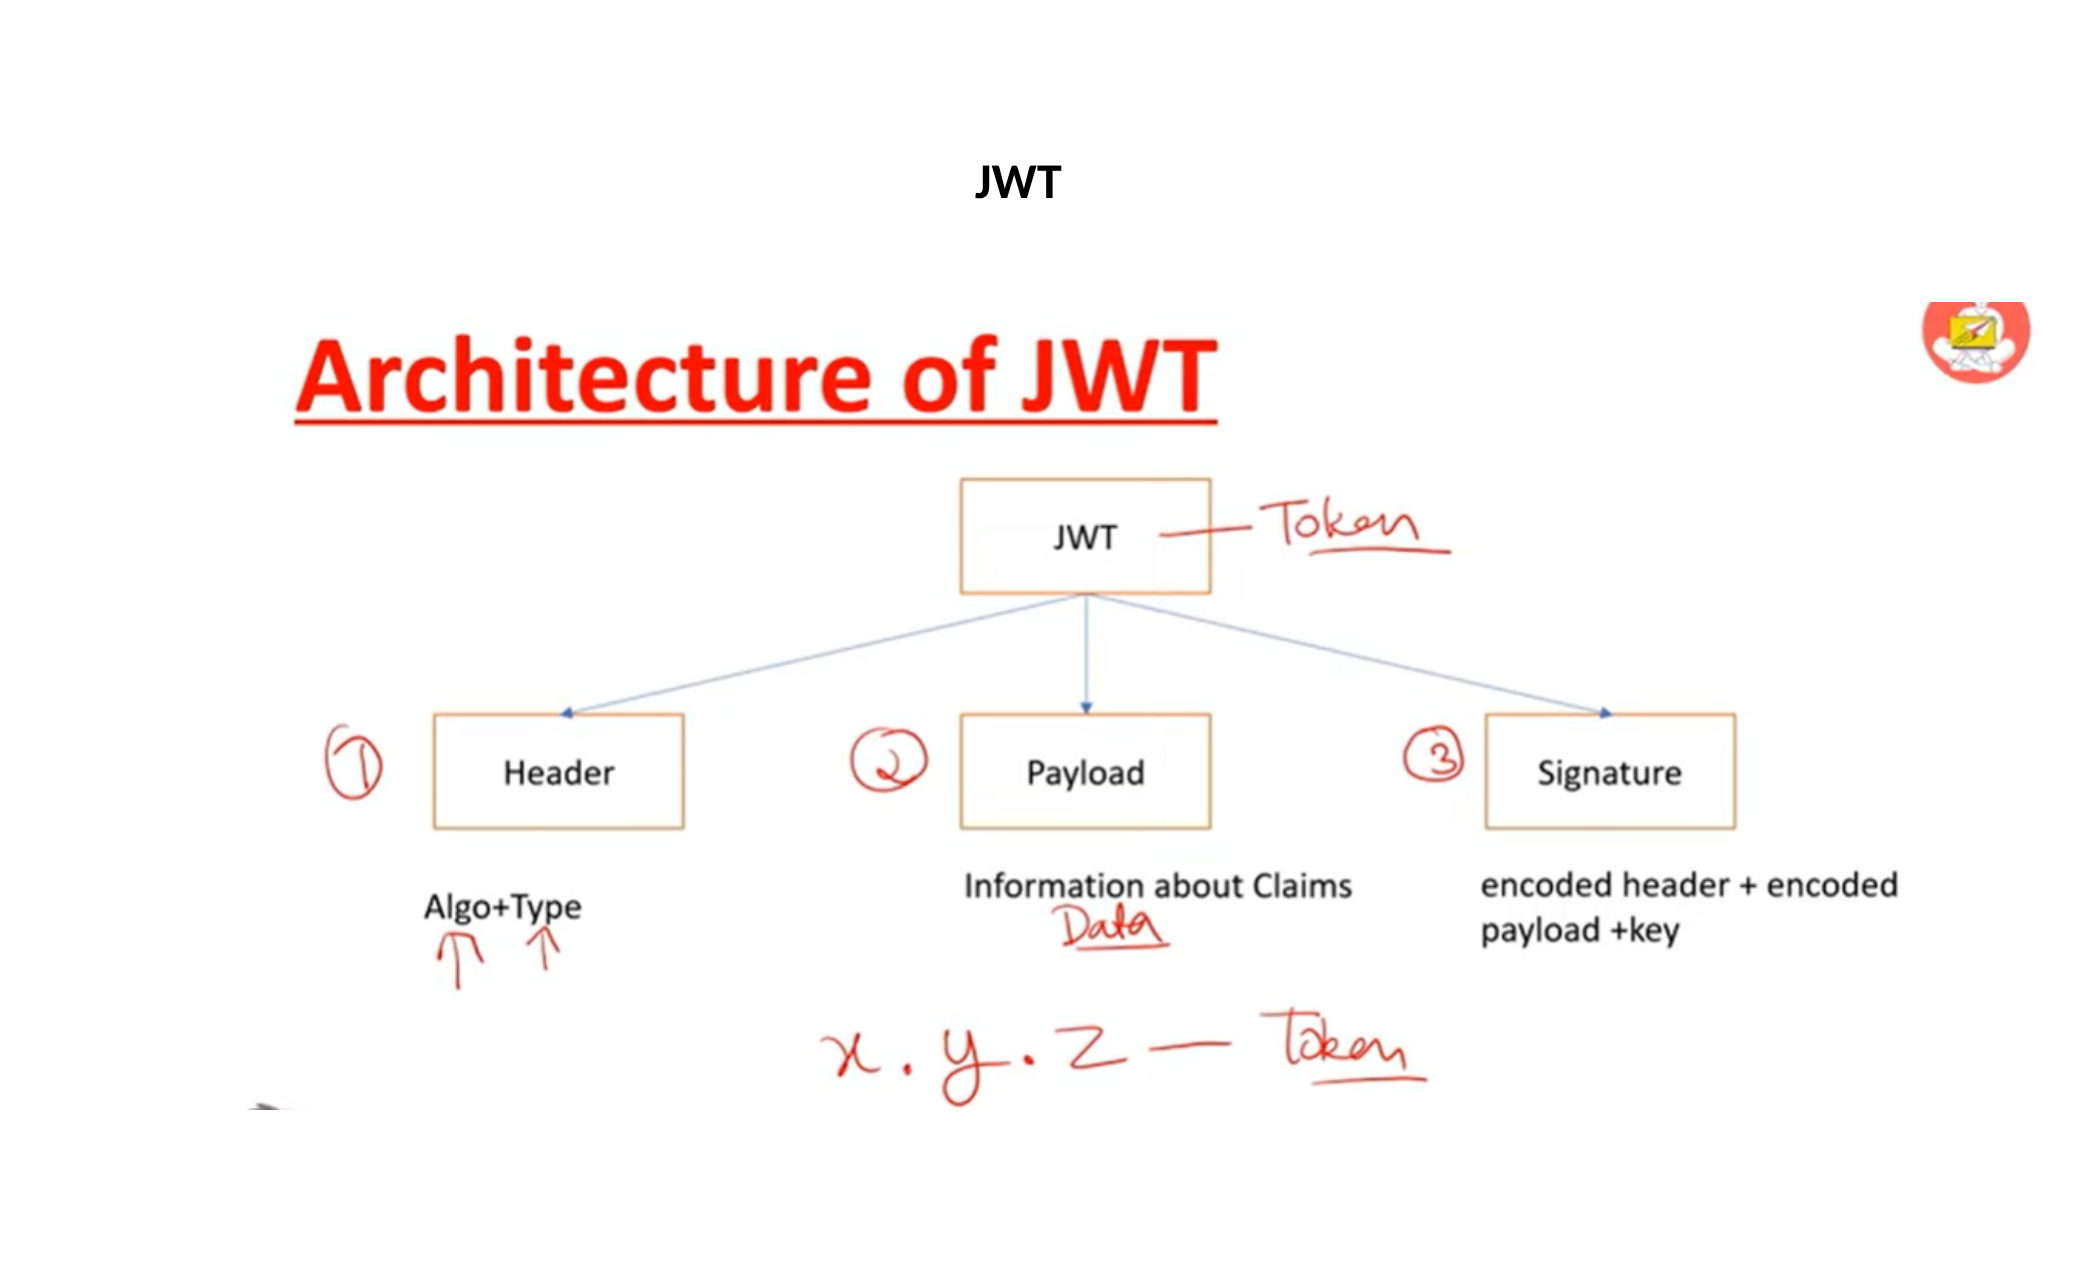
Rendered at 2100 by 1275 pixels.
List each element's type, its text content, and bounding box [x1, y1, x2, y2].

picture [150, 302, 2039, 1110]
text JWT [150, 150, 1950, 211]
